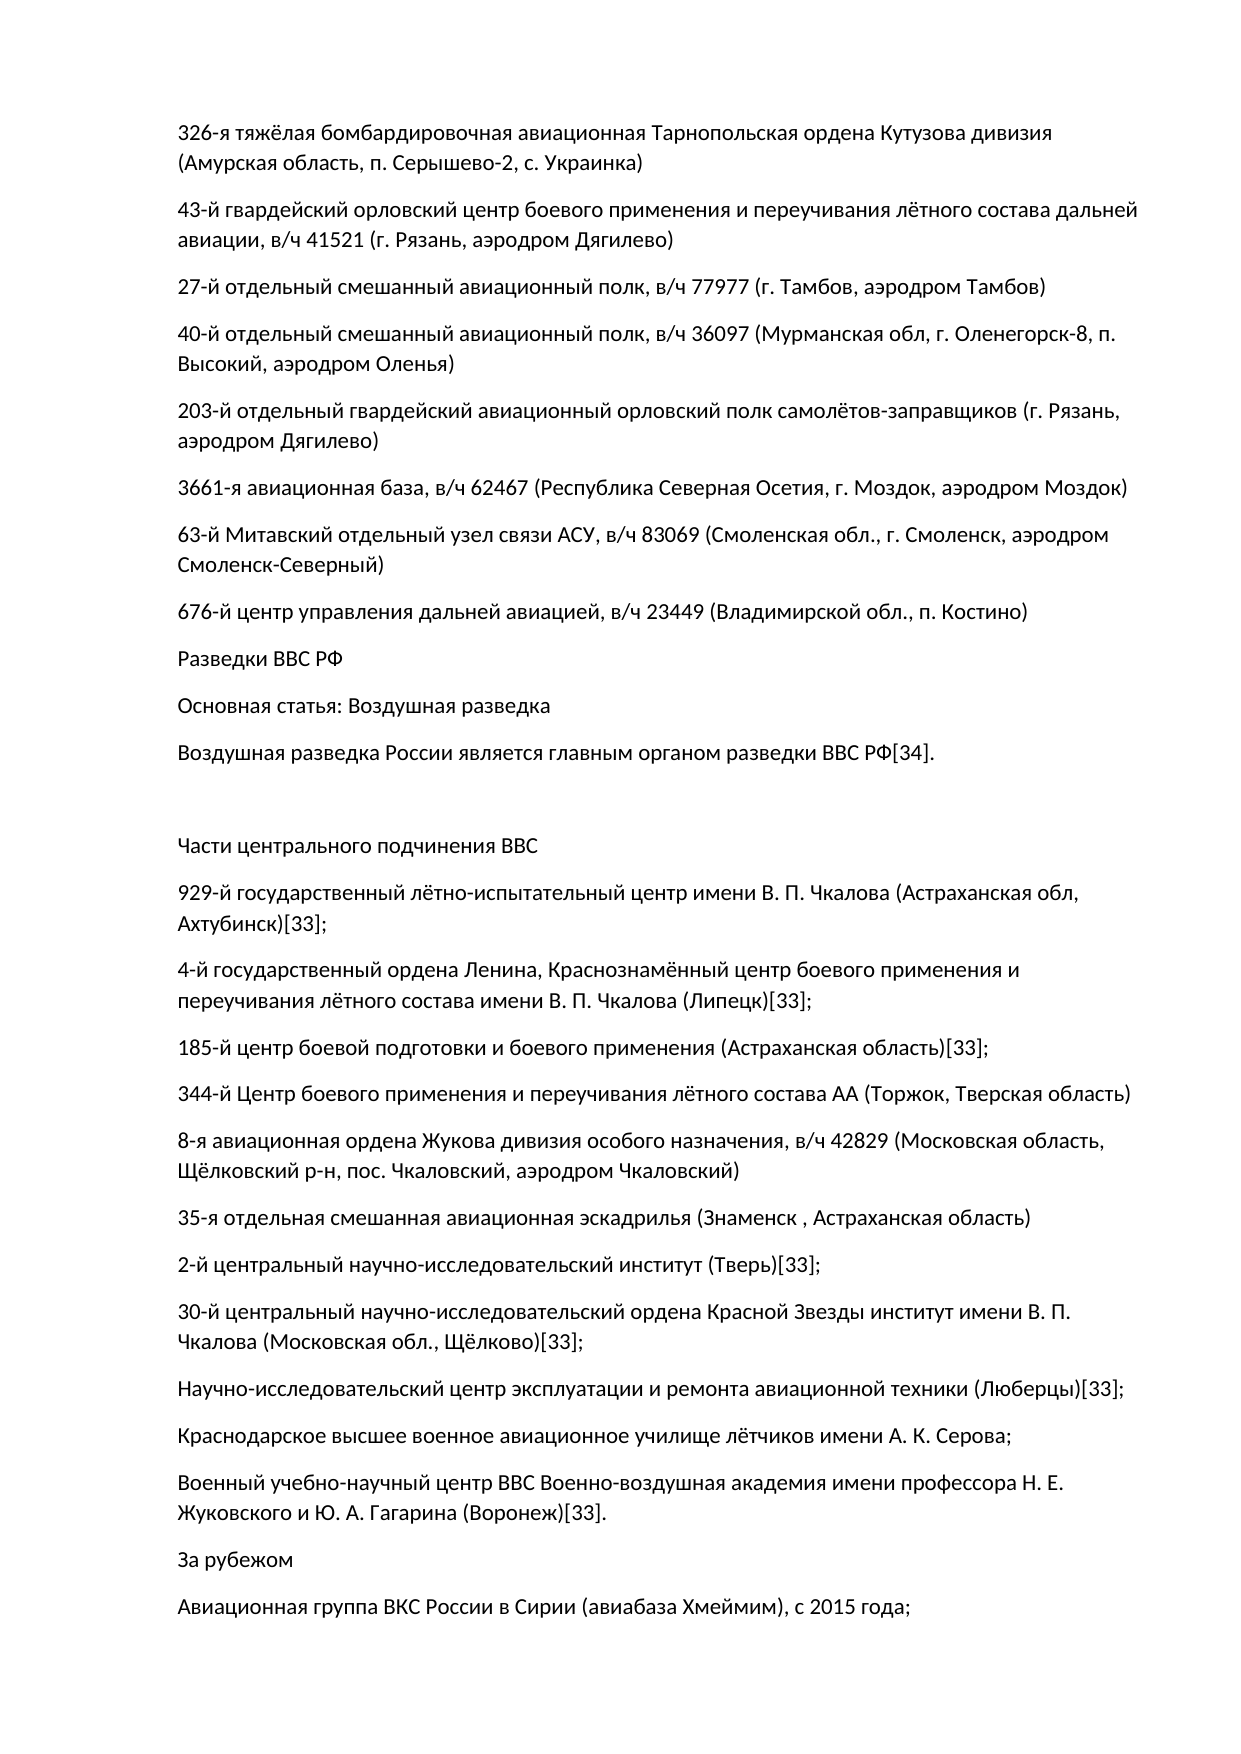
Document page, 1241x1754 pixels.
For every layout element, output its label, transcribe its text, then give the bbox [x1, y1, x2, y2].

text Краснодарское высшее военное авиационное училище лётчиков имени А. К. Серова; [177, 1421, 1152, 1449]
text 3661-я авиационная база, в/ч 62467 (Республика Северная Осетия, г. Моздок, аэродром Моздок) [177, 473, 1152, 501]
text 8-я авиационная ордена Жукова дивизия особого назначения, в/ч 42829 (Московская область, Щёлковский р-н, пос. Чкаловский, аэродром Чкаловский) [177, 1126, 1152, 1185]
text 63-й Митавский отдельный узел связи АСУ, в/ч 83069 (Смоленская обл., г. Смоленск, аэродром Смоленск-Северный) [177, 520, 1152, 578]
text Военный учебно-научный центр ВВС Военно-воздушная академия имени профессора Н. Е. Жуковского и Ю. А. Гагарина (Воронеж)[33]. [177, 1468, 1152, 1526]
text Авиационная группа ВКС России в Сирии (авиабаза Хмеймим), с 2015 года; [177, 1592, 1152, 1620]
text 676-й центр управления дальней авиацией, в/ч 23449 (Владимирской обл., п. Костино) [177, 597, 1152, 625]
text Научно-исследовательский центр эксплуатации и ремонта авиационной техники (Люберцы)[33]; [177, 1374, 1152, 1402]
text 43-й гвардейский орловский центр боевого применения и переучивания лётного состава дальней авиации, в/ч 41521 (г. Рязань, аэродром Дягилево) [177, 195, 1152, 253]
text 30-й центральный научно-исследовательский ордена Красной Звезды институт имени В. П. Чкалова (Московская обл., Щёлково)[33]; [177, 1297, 1152, 1356]
text 4-й государственный ордена Ленина, Краснознамённый центр боевого применения и переучивания лётного состава имени В. П. Чкалова (Липецк)[33]; [177, 956, 1152, 1014]
text За рубежом [177, 1545, 1152, 1573]
text Воздушная разведка России является главным органом разведки ВВС РФ[34]. [177, 738, 1152, 766]
text 27-й отдельный смешанный авиационный полк, в/ч 77977 (г. Тамбов, аэродром Тамбов) [177, 272, 1152, 300]
text 40-й отдельный смешанный авиационный полк, в/ч 36097 (Мурманская обл, г. Оленегорск-8, п. Высокий, аэродром Оленья) [177, 319, 1152, 377]
text 185-й центр боевой подготовки и боевого применения (Астраханская область)[33]; [177, 1033, 1152, 1061]
text 35-я отдельная смешанная авиационная эскадрилья (Знаменск , Астраханская область) [177, 1203, 1152, 1232]
text Части центрального подчинения ВВС [177, 832, 1152, 860]
text Разведки ВВС РФ [177, 644, 1152, 672]
text 344-й Центр боевого применения и переучивания лётного состава АА (Торжок, Тверская область) [177, 1079, 1152, 1108]
text 326-я тяжёлая бомбардировочная авиационная Тарнопольская ордена Кутузова дивизия (Амурская область, п. Серышево-2, с. Украинка) [177, 118, 1152, 176]
text 203-й отдельный гвардейский авиационный орловский полк самолётов-заправщиков (г. Рязань, аэродром Дягилево) [177, 396, 1152, 454]
text 2-й центральный научно-исследовательский институт (Тверь)[33]; [177, 1250, 1152, 1278]
text Основная статья: Воздушная разведка [177, 691, 1152, 719]
text 929-й государственный лётно-испытательный центр имени В. П. Чкалова (Астраханская обл, Ахтубинск)[33]; [177, 878, 1152, 937]
